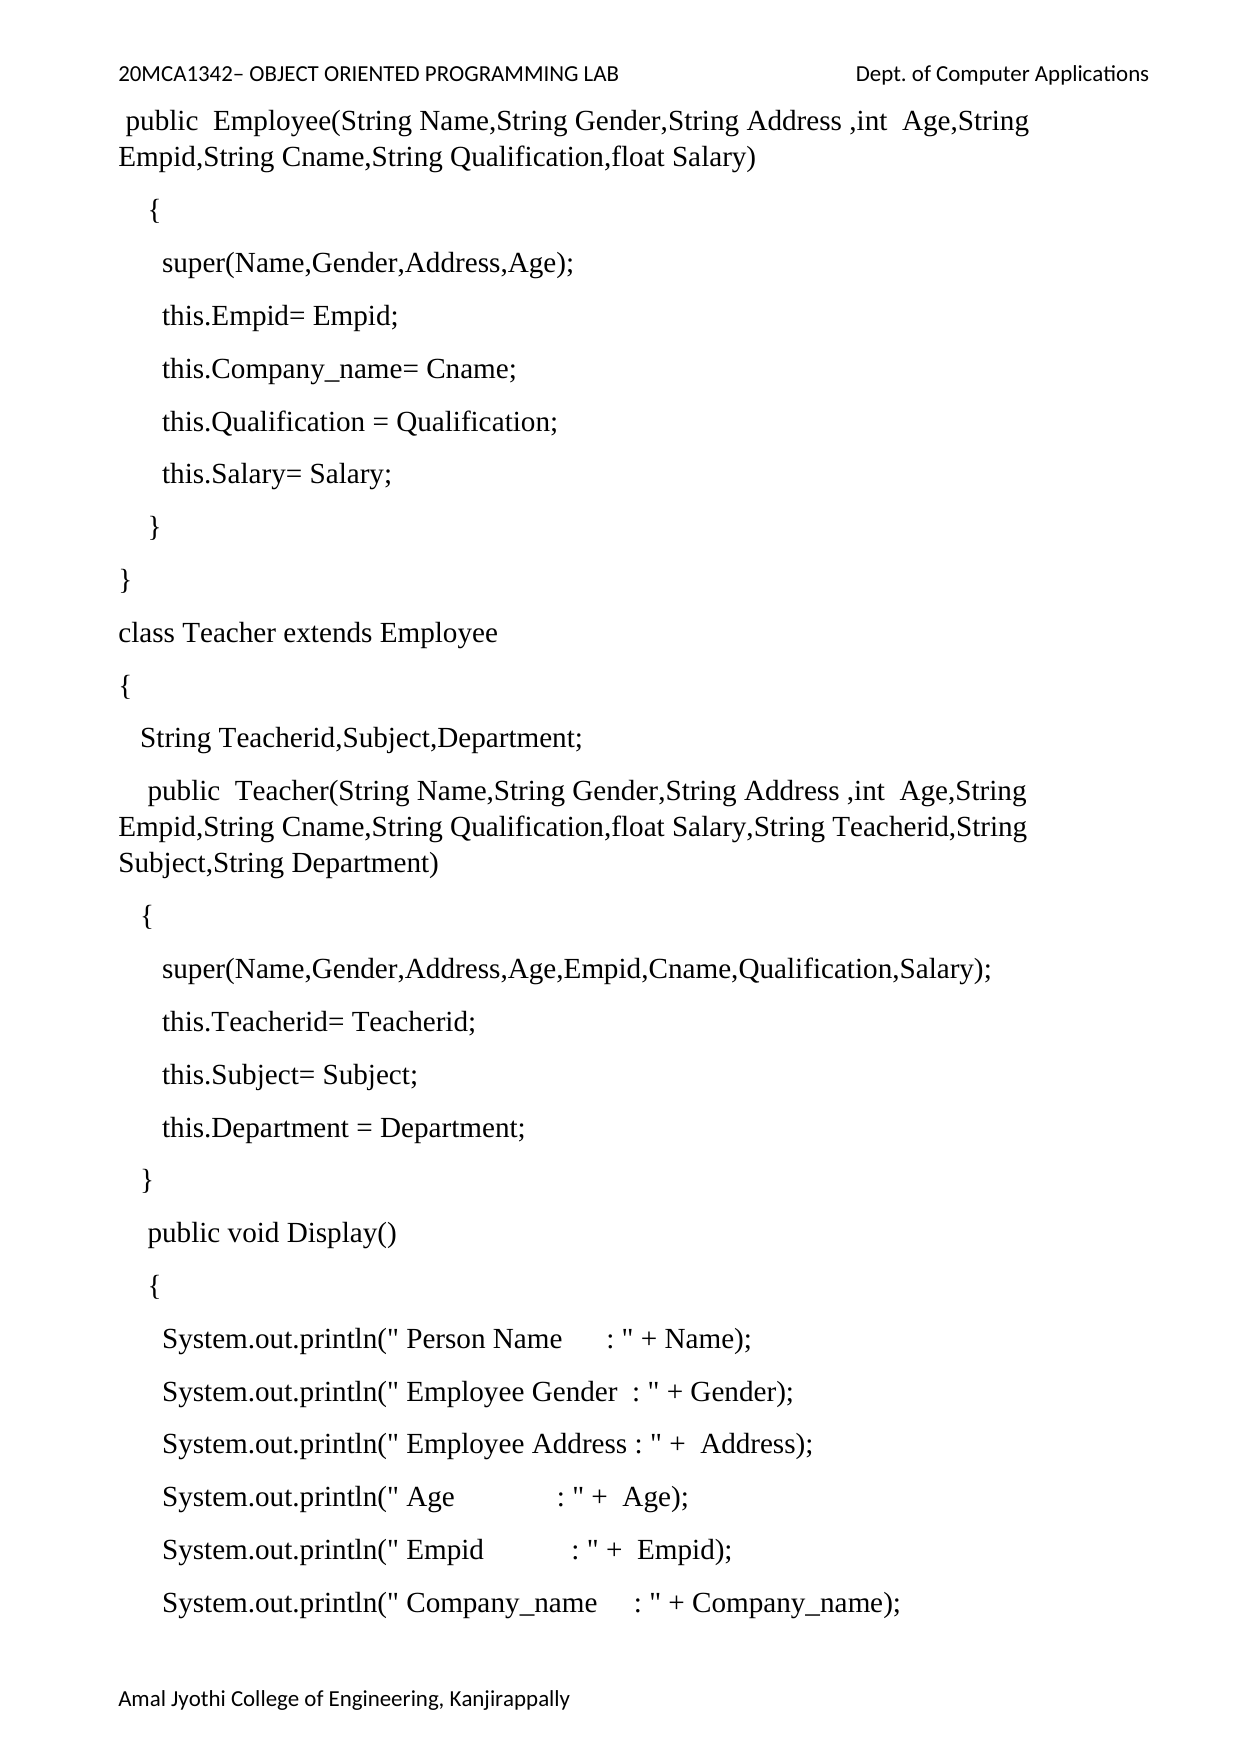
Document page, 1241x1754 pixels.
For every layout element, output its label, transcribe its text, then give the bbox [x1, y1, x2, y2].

text super(Name,Gender,Address,Age); [118, 245, 1167, 279]
text public Employee(String Name,String Gender,String Address ,int Age,String Empid,String Cname,String Qualification,float Salary) [118, 103, 1167, 173]
text String Teacherid,Subject,Department; [118, 721, 1167, 754]
text this.Empid= Empid; [118, 298, 1167, 332]
text System.out.println(" Empid : " + Empid); [118, 1532, 1167, 1566]
text this.Department = Department; [118, 1110, 1167, 1143]
text this.Qualification = Qualification; [118, 404, 1167, 437]
text this.Company_name= Cname; [118, 351, 1167, 384]
text System.out.println(" Person Name : " + Name); [118, 1321, 1167, 1354]
text this.Teacherid= Teacherid; [118, 1004, 1167, 1038]
text } [118, 509, 1167, 543]
text System.out.println(" Company_name : " + Company_name); [118, 1585, 1167, 1618]
text } [118, 1162, 1167, 1196]
text class Teacher extends Employee [118, 615, 1167, 648]
text System.out.println(" Employee Gender : " + Gender); [118, 1374, 1167, 1407]
text System.out.println(" Age : " + Age); [118, 1479, 1167, 1513]
text public Teacher(String Name,String Gender,String Address ,int Age,String Empid,String Cname,String Qualification,float Salary,String Teacherid,String Subject,String Department) [118, 773, 1167, 879]
text { [118, 1268, 1167, 1302]
text { [118, 898, 1167, 932]
text this.Subject= Subject; [118, 1057, 1167, 1090]
text { [118, 192, 1167, 226]
text this.Salary= Salary; [118, 456, 1167, 490]
text { [118, 668, 1167, 701]
text public void Display() [118, 1215, 1167, 1249]
text super(Name,Gender,Address,Age,Empid,Cname,Qualification,Salary); [118, 951, 1167, 985]
text } [118, 562, 1167, 596]
text System.out.println(" Employee Address : " + Address); [118, 1427, 1167, 1460]
